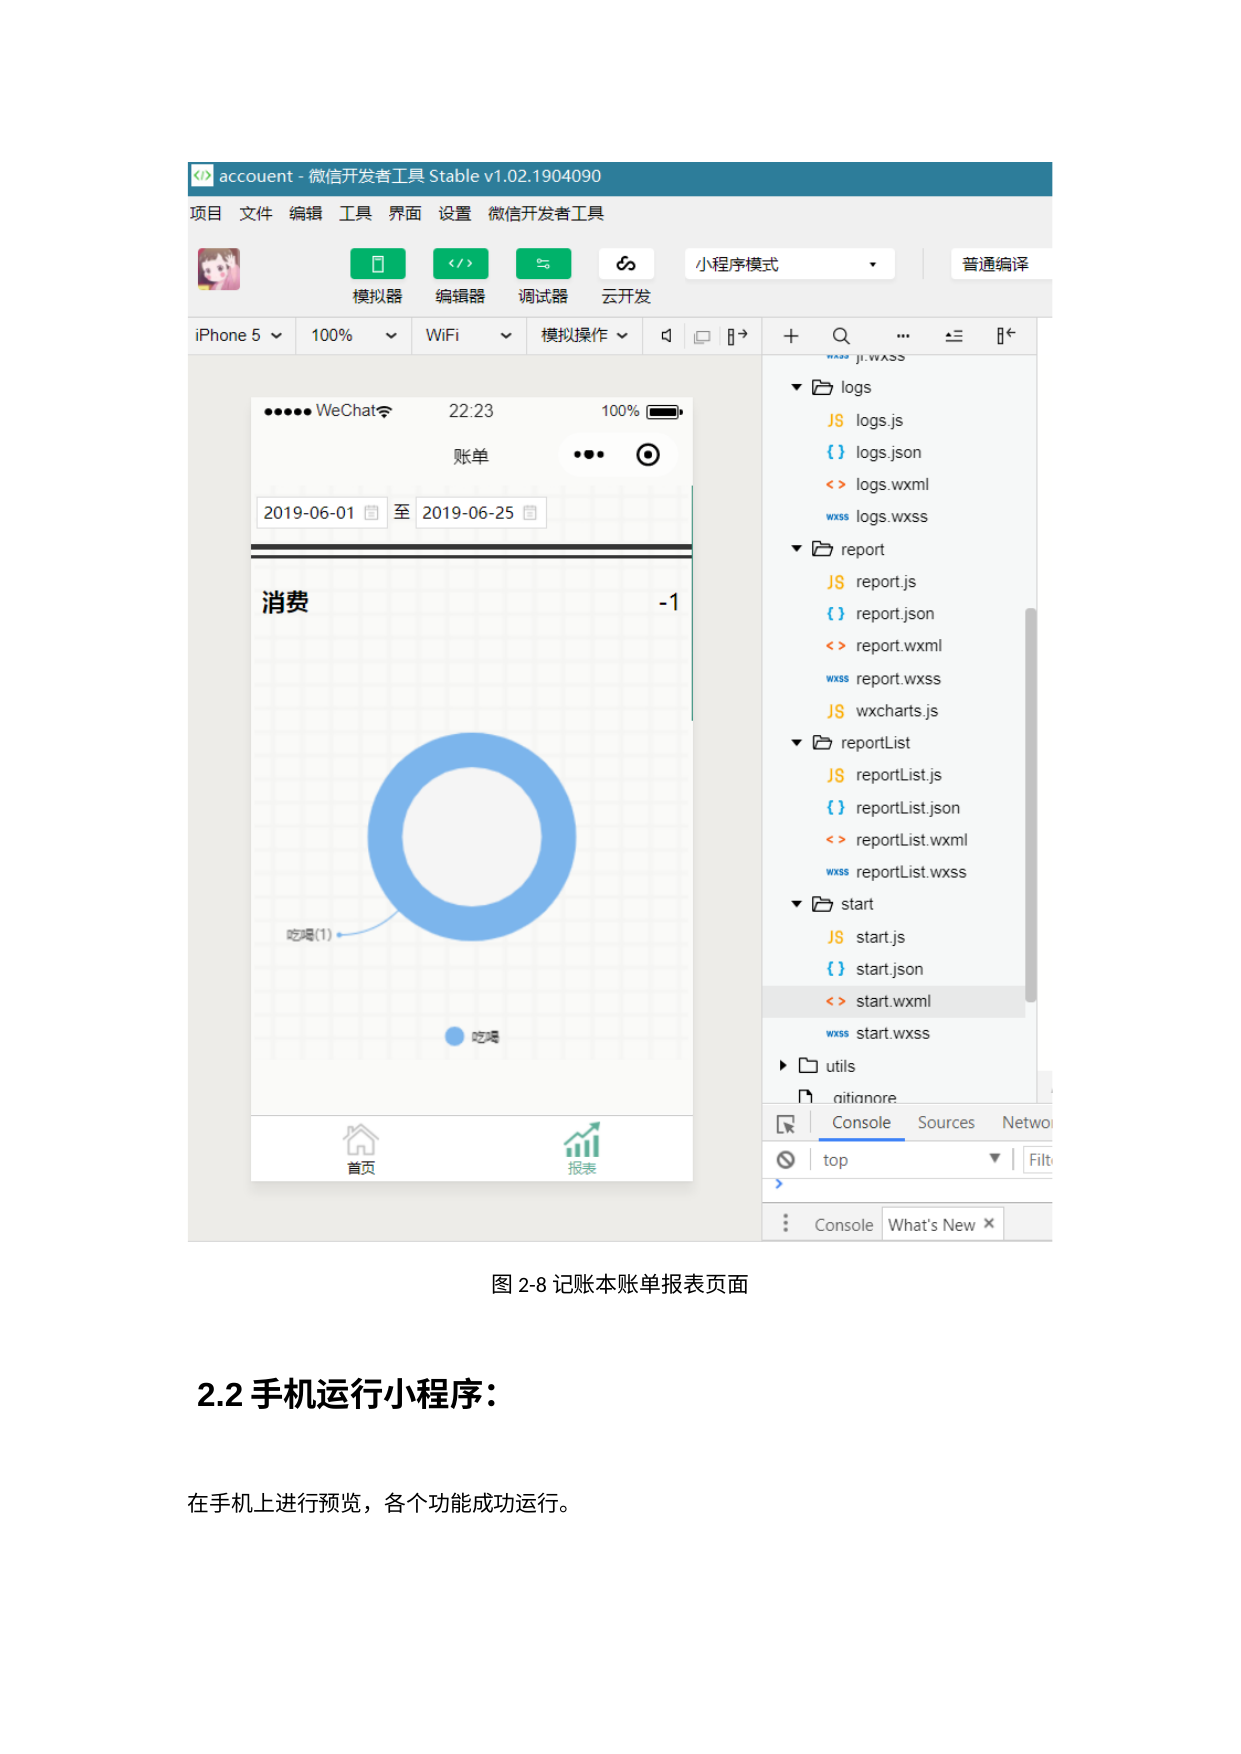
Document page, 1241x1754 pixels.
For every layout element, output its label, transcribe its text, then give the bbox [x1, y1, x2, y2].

text 图2-8 记账本账单报表页面 [187, 1267, 1053, 1299]
picture [187, 162, 1053, 1242]
subtitle 2.2手机运行小程序： [187, 1359, 1053, 1424]
text 在手机上进行预览，各个功能成功运行。 [187, 1486, 1053, 1518]
